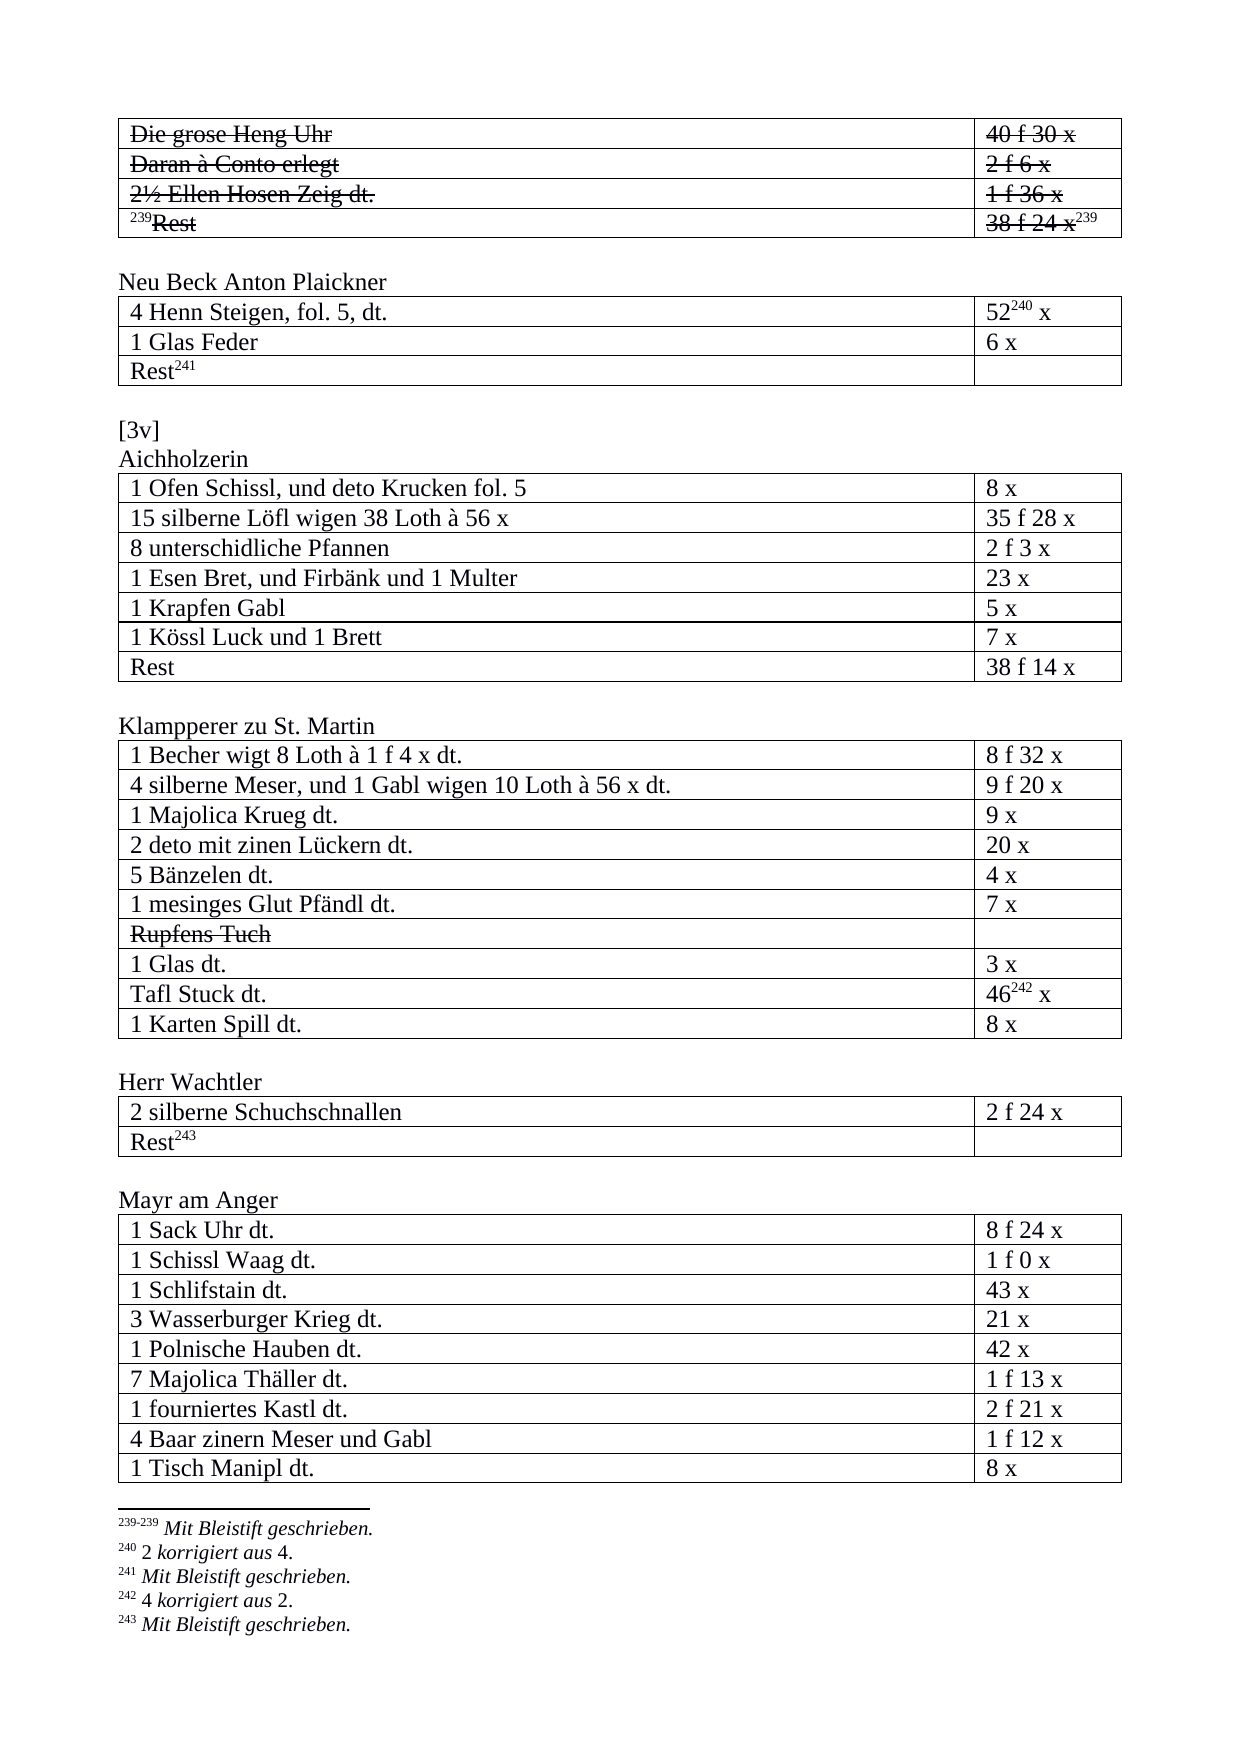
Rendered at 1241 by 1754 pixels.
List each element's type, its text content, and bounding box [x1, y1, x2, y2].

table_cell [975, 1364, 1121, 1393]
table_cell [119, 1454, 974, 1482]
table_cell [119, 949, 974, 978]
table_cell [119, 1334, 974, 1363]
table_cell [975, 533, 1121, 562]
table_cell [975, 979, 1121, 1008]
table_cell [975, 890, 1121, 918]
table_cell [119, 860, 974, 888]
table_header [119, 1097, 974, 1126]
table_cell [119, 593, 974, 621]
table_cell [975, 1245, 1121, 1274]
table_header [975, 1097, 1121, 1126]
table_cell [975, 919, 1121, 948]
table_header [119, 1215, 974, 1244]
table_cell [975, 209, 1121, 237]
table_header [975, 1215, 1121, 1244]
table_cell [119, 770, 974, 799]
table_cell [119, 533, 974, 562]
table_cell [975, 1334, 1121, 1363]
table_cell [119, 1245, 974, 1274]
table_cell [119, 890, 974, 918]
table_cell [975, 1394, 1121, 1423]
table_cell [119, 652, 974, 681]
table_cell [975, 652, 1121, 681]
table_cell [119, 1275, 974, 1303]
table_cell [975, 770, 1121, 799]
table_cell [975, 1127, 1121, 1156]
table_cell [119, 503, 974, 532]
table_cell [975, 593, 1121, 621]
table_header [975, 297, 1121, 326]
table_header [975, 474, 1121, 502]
text Klampperer zu St. Martin [118, 711, 1122, 739]
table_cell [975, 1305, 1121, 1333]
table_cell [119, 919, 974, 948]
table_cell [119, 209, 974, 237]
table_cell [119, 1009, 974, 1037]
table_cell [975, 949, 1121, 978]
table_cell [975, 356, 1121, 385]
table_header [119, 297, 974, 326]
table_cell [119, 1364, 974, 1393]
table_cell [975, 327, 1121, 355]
text Aichholzerin [118, 444, 1122, 472]
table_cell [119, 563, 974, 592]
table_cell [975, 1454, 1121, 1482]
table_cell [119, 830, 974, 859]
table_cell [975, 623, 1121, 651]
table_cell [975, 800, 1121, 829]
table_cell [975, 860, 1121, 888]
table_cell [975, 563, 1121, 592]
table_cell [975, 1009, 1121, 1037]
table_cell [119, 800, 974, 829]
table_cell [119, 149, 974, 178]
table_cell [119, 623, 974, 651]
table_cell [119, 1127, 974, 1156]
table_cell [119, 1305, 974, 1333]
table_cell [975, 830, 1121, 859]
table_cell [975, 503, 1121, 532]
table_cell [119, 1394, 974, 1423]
text [3v] [118, 415, 1122, 444]
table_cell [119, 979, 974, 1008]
text Herr Wachtler [118, 1067, 1122, 1096]
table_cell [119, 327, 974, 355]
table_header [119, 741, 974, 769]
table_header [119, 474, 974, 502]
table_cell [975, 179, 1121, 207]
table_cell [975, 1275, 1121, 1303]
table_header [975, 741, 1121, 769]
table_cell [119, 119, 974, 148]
text Mayr am Anger [118, 1185, 1122, 1214]
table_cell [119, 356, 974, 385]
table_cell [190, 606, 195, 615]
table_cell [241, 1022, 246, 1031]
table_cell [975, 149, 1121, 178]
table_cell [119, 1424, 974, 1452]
text Neu Beck Anton Plaickner [118, 267, 1122, 296]
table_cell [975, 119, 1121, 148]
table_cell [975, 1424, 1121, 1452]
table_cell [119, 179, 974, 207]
